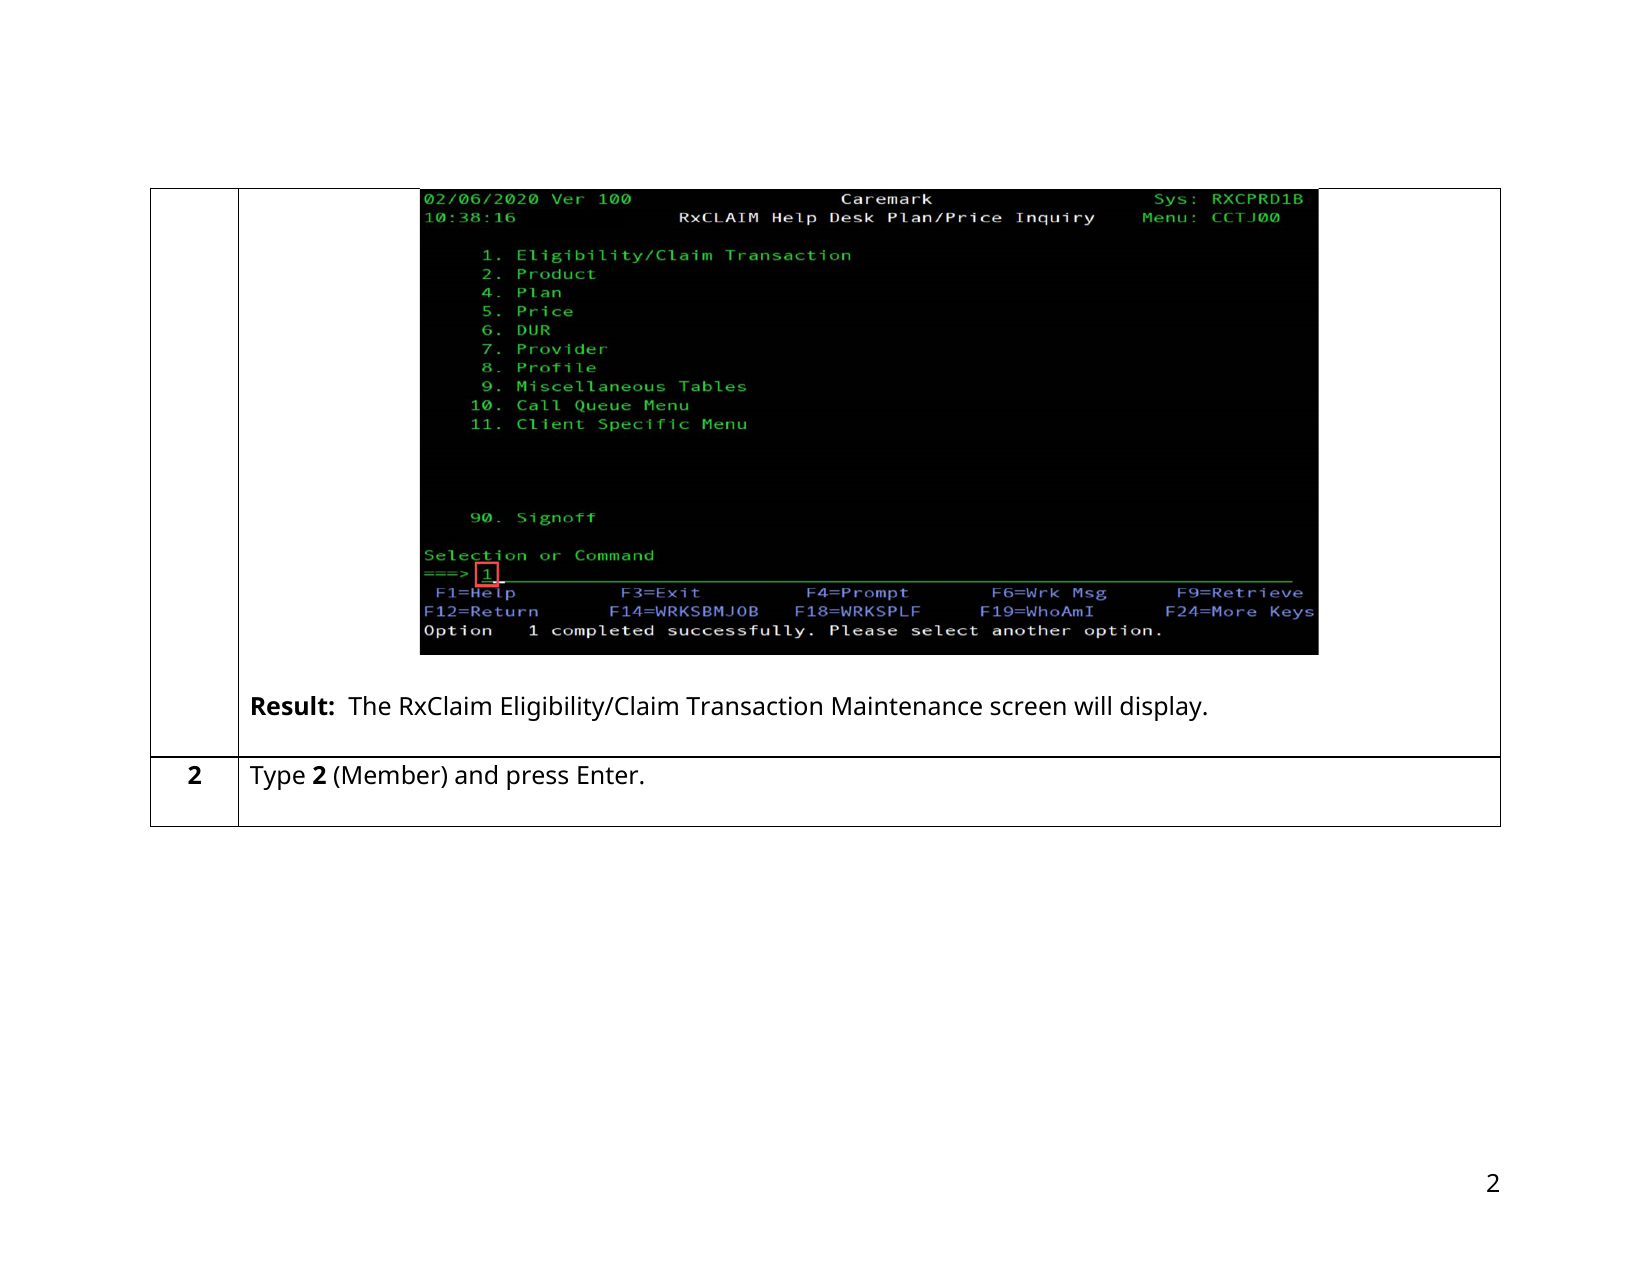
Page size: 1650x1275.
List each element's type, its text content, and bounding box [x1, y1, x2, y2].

table_cell 2 [151, 758, 238, 826]
table_cell Type 1 (Eligibility/Claim Transaction) and press Enter from the RxClaim Help Desk Plan/Price Inquiry screen. Result: The RxClaim Eligibility/Claim Transaction Maintenance screen will display. [239, 189, 1500, 756]
picture [419, 188, 1319, 655]
table_cell 1 [151, 189, 238, 756]
table_cell Type 2 (Member) and press Enter. Result: The Member Screen will display. [239, 758, 1500, 826]
